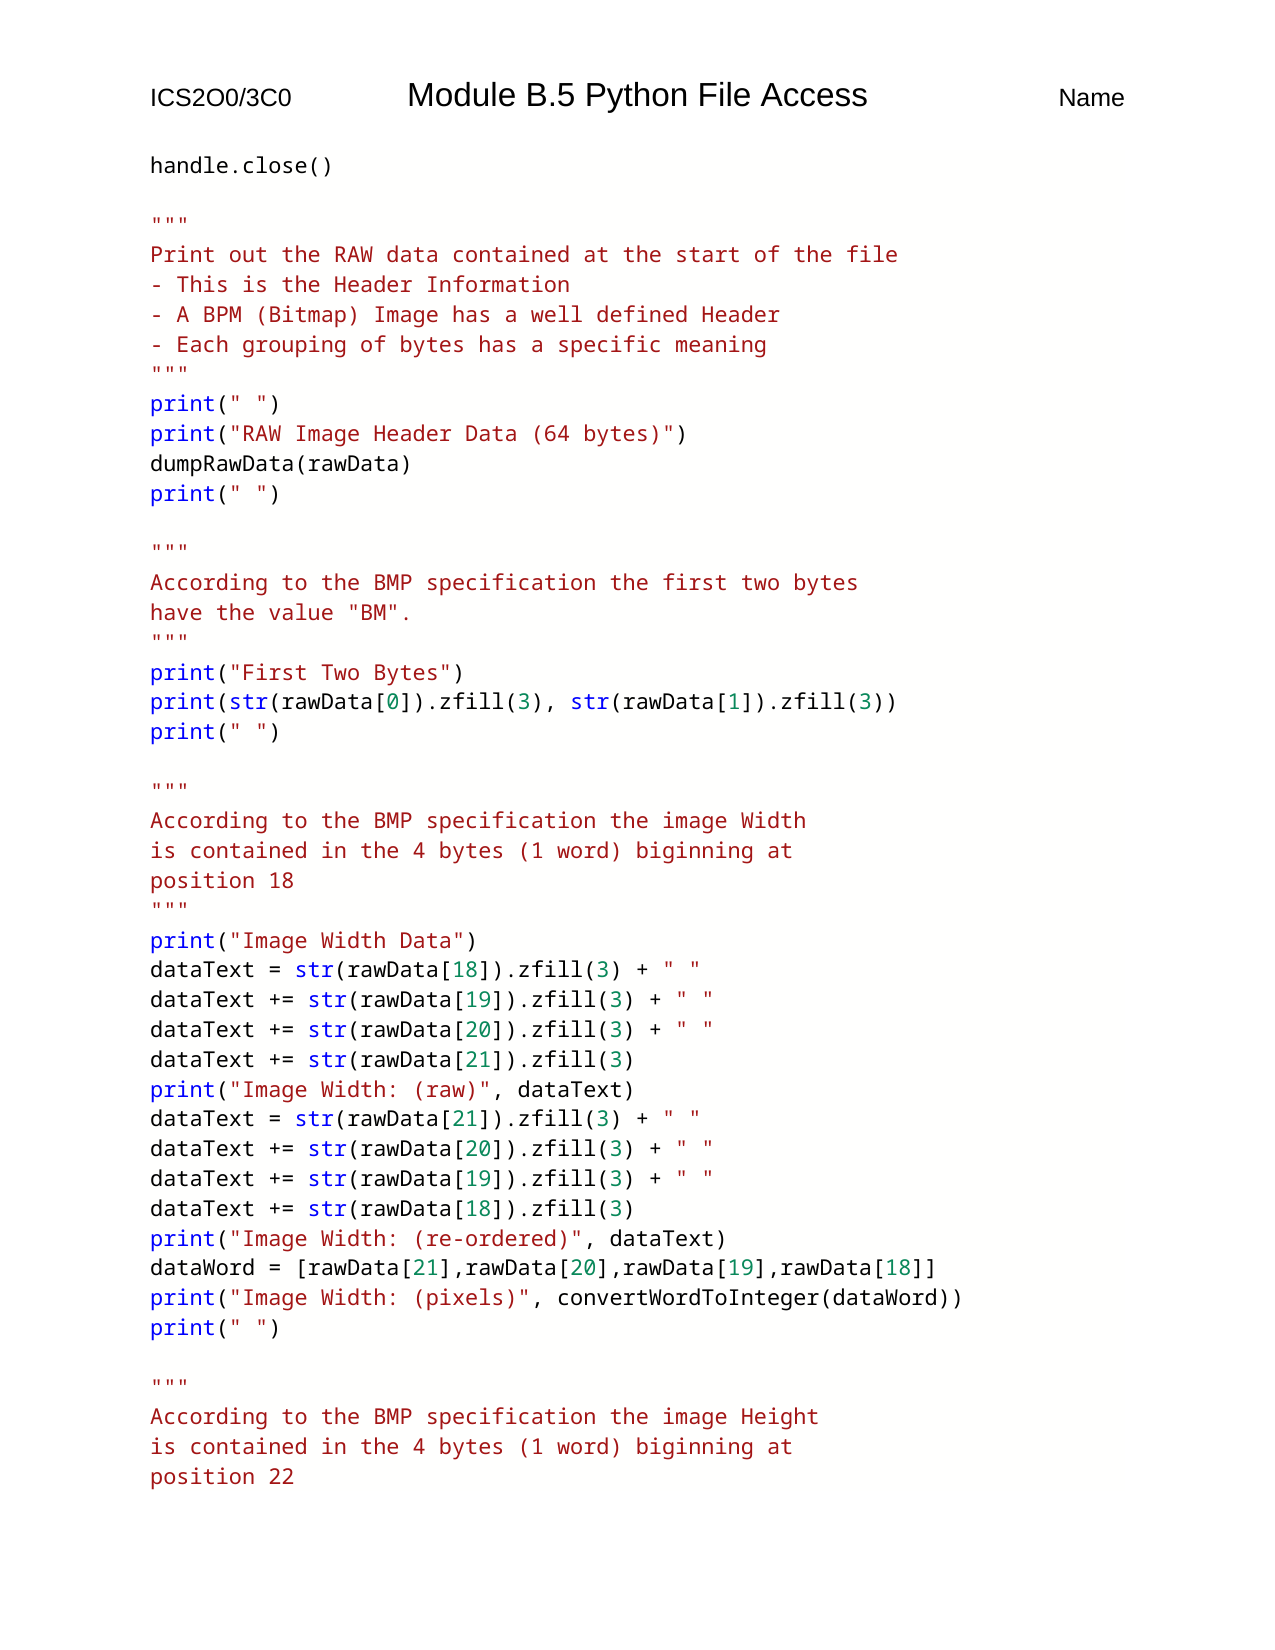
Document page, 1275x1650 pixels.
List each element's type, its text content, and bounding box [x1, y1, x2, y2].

text print("Image Width: (raw)", dataText) [150, 1073, 1125, 1103]
text """ [150, 209, 1125, 239]
text print("Image Width Data") [150, 924, 1125, 954]
text dataText += str(rawData[19]).zfill(3) + " " [150, 1163, 1125, 1193]
text dataText += str(rawData[18]).zfill(3) [150, 1193, 1125, 1222]
text print("Image Width: (pixels)", convertWordToInteger(dataWord)) [150, 1282, 1125, 1312]
text """ [150, 537, 1125, 567]
text position 18 [150, 865, 1125, 895]
text """ [150, 627, 1125, 656]
text According to the BMP specification the image Width [150, 805, 1125, 835]
text print(" ") [150, 716, 1125, 746]
text print(" ") [150, 478, 1125, 507]
text dataText = str(rawData[18]).zfill(3) + " " [150, 954, 1125, 984]
text """ [150, 1371, 1125, 1401]
text According to the BMP specification the first two bytes [150, 567, 1125, 597]
text dataText += str(rawData[20]).zfill(3) + " " [150, 1014, 1125, 1044]
text dataText += str(rawData[21]).zfill(3) [150, 1044, 1125, 1073]
text handle.close() [150, 150, 1125, 180]
text is contained in the 4 bytes (1 word) biginning at [150, 835, 1125, 865]
text - Each grouping of bytes has a specific meaning [150, 329, 1125, 358]
text dataText += str(rawData[20]).zfill(3) + " " [150, 1133, 1125, 1163]
text According to the BMP specification the image Height [150, 1401, 1125, 1431]
text dataText += str(rawData[19]).zfill(3) + " " [150, 984, 1125, 1014]
text """ [150, 358, 1125, 388]
text print("RAW Image Header Data (64 bytes)") [150, 418, 1125, 448]
text print(" ") [150, 388, 1125, 418]
text position 22 [150, 1461, 1125, 1491]
text print(" ") [150, 1312, 1125, 1342]
text dataWord = [rawData[21],rawData[20],rawData[19],rawData[18]] [150, 1252, 1125, 1282]
text """ [150, 776, 1125, 805]
text Print out the RAW data contained at the start of the file [150, 239, 1125, 269]
text print("First Two Bytes") [150, 656, 1125, 686]
text print(str(rawData[0]).zfill(3), str(rawData[1]).zfill(3)) [150, 686, 1125, 716]
text is contained in the 4 bytes (1 word) biginning at [150, 1431, 1125, 1461]
text - A BPM (Bitmap) Image has a well defined Header [150, 299, 1125, 329]
text dataText = str(rawData[21]).zfill(3) + " " [150, 1103, 1125, 1133]
text have the value "BM". [150, 597, 1125, 627]
text - This is the Header Information [150, 269, 1125, 299]
text dumpRawData(rawData) [150, 448, 1125, 478]
text """ [150, 895, 1125, 924]
text print("Image Width: (re-ordered)", dataText) [150, 1222, 1125, 1252]
